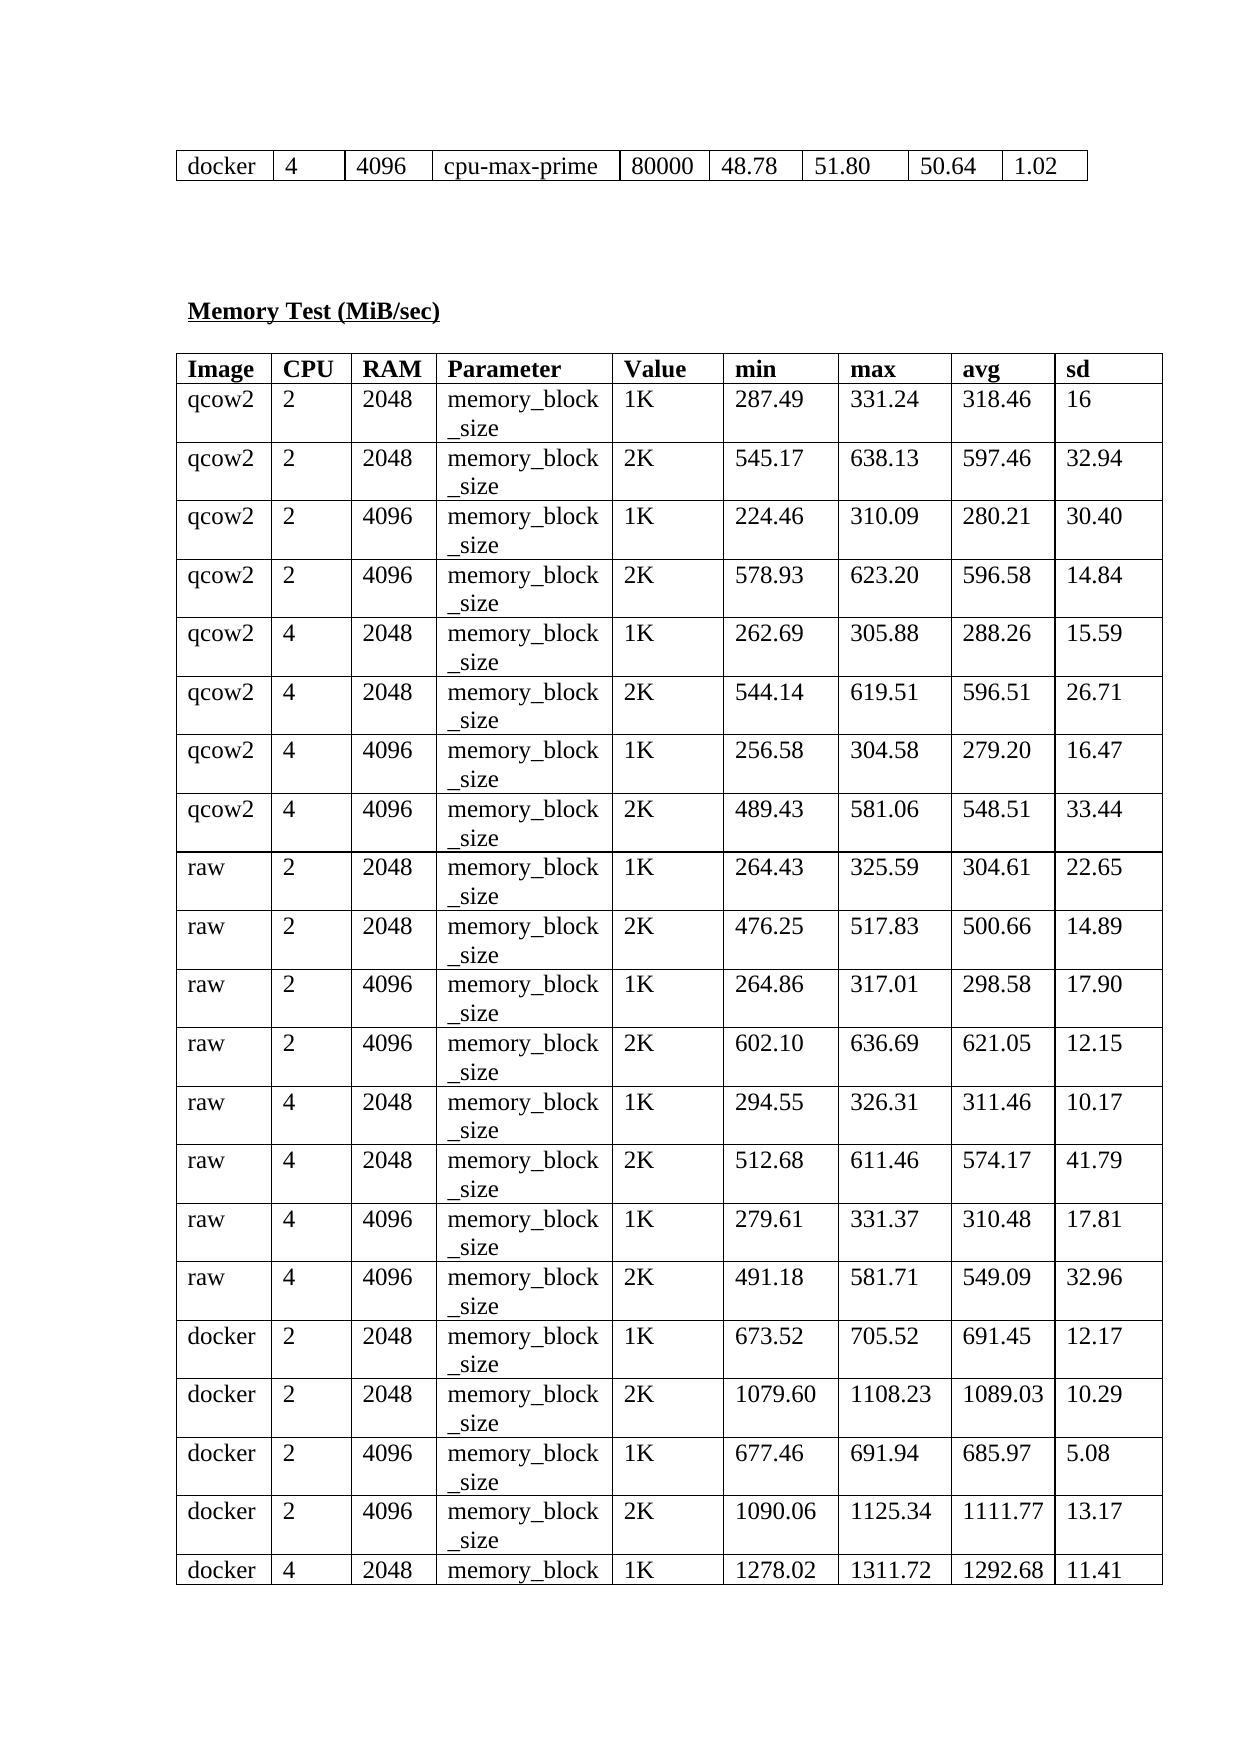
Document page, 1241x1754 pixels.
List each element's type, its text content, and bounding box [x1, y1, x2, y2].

table_cell qcow2 [177, 560, 271, 617]
table_cell 16.47 [1056, 735, 1162, 793]
table_cell 1K [613, 853, 723, 910]
table_cell 326.31 [839, 1087, 951, 1144]
table_cell 304.61 [952, 853, 1054, 910]
table_cell 2 [272, 384, 351, 442]
table_cell memory_block_size [437, 1262, 612, 1320]
table_cell raw [177, 1028, 271, 1086]
table_cell 1K [613, 735, 723, 793]
table_cell 2048 [352, 911, 436, 968]
table_cell 2K [613, 1496, 723, 1554]
table_cell 224.46 [724, 501, 838, 559]
table_cell 1311.72 [839, 1555, 951, 1584]
table_cell 279.61 [724, 1204, 838, 1261]
table_cell memory_block_size [437, 1145, 612, 1203]
table_cell 1.02 [1003, 151, 1087, 180]
table_cell 317.01 [839, 970, 951, 1027]
table_cell memory_block_size [437, 1438, 612, 1495]
table_cell 581.71 [839, 1262, 951, 1320]
table_cell docker [177, 1555, 271, 1584]
table_header Value [613, 354, 723, 383]
table_cell 30.40 [1056, 501, 1162, 559]
table_cell 2048 [352, 618, 436, 676]
table_cell docker [177, 1321, 271, 1378]
list Memory Test (MiB/sec) [187, 296, 1053, 324]
table_cell 2048 [352, 677, 436, 734]
table_cell 517.83 [839, 911, 951, 968]
table_cell 4096 [346, 151, 432, 180]
table_cell 262.69 [724, 618, 838, 676]
table_cell 476.25 [724, 911, 838, 968]
table_cell 500.66 [952, 911, 1054, 968]
table_cell memory_block_size [437, 1321, 612, 1378]
table_cell 685.97 [952, 1438, 1054, 1495]
table_cell memory_block_size [437, 911, 612, 968]
table_cell 623.20 [839, 560, 951, 617]
table_cell qcow2 [177, 794, 271, 851]
table_cell 638.13 [839, 443, 951, 500]
table_cell docker [177, 1438, 271, 1495]
table_cell 2 [272, 970, 351, 1027]
table_cell 17.81 [1056, 1204, 1162, 1261]
table_cell 5.08 [1056, 1438, 1162, 1495]
table_cell 2 [272, 1028, 351, 1086]
table_cell 4096 [352, 1028, 436, 1086]
table_cell 305.88 [839, 618, 951, 676]
table_cell 50.64 [909, 151, 1002, 180]
table_cell 264.43 [724, 853, 838, 910]
table_cell 2K [613, 1379, 723, 1437]
table_cell memory_block_size [437, 501, 612, 559]
table_cell 17.90 [1056, 970, 1162, 1027]
table_cell qcow2 [177, 501, 271, 559]
table_cell raw [177, 1087, 271, 1144]
table_cell 548.51 [952, 794, 1054, 851]
table_cell cpu-max-prime [433, 151, 619, 180]
table_cell 2 [272, 560, 351, 617]
table_cell 545.17 [724, 443, 838, 500]
table_cell 311.46 [952, 1087, 1054, 1144]
table_cell 596.58 [952, 560, 1054, 617]
table_cell 2048 [352, 1379, 436, 1437]
table_cell 304.58 [839, 735, 951, 793]
table_cell memory_block_size [437, 1555, 612, 1584]
table_cell 41.79 [1056, 1145, 1162, 1203]
table_cell memory_block_size [437, 384, 612, 442]
table_cell 673.52 [724, 1321, 838, 1378]
table_cell 4096 [352, 970, 436, 1027]
table_cell memory_block_size [437, 970, 612, 1027]
table_header min [724, 354, 838, 383]
table_cell 1278.02 [724, 1555, 838, 1584]
table_cell raw [177, 1204, 271, 1261]
table_cell 2 [272, 911, 351, 968]
table_cell 574.17 [952, 1145, 1054, 1203]
table_cell 4096 [352, 1262, 436, 1320]
table_cell memory_block_size [437, 794, 612, 851]
table_cell raw [177, 970, 271, 1027]
table_cell 256.58 [724, 735, 838, 793]
table_cell 15.59 [1056, 618, 1162, 676]
table_cell 13.17 [1056, 1496, 1162, 1554]
table_cell 581.06 [839, 794, 951, 851]
table_cell 1108.23 [839, 1379, 951, 1437]
table_cell 11.41 [1056, 1555, 1162, 1584]
table_cell 1K [613, 618, 723, 676]
table_cell 2048 [352, 1145, 436, 1203]
table_cell memory_block_size [437, 1028, 612, 1086]
table_cell qcow2 [177, 735, 271, 793]
table_cell 1079.60 [724, 1379, 838, 1437]
table_cell qcow2 [177, 443, 271, 500]
table_header RAM [352, 354, 436, 383]
table_cell 1K [613, 501, 723, 559]
table_cell memory_block_size [437, 853, 612, 910]
table_cell 4096 [352, 560, 436, 617]
table_cell 2K [613, 911, 723, 968]
table_cell docker [177, 1379, 271, 1437]
table_cell qcow2 [177, 384, 271, 442]
table_cell 318.46 [952, 384, 1054, 442]
table_cell 544.14 [724, 677, 838, 734]
table_cell 1K [613, 1555, 723, 1584]
table_cell 596.51 [952, 677, 1054, 734]
table_header Parameter [437, 354, 612, 383]
table_cell qcow2 [177, 618, 271, 676]
table_cell 621.05 [952, 1028, 1054, 1086]
table_cell 489.43 [724, 794, 838, 851]
table_header max [839, 354, 951, 383]
table_cell 2048 [352, 853, 436, 910]
table_header Image [177, 354, 271, 383]
table_cell memory_block_size [437, 1087, 612, 1144]
table_cell 2K [613, 794, 723, 851]
table_cell 310.09 [839, 501, 951, 559]
table_cell 619.51 [839, 677, 951, 734]
table_cell 1K [613, 1438, 723, 1495]
table_cell 4 [274, 151, 344, 180]
table_cell 2 [272, 1321, 351, 1378]
table_cell 32.94 [1056, 443, 1162, 500]
table_cell 1K [613, 1321, 723, 1378]
table_cell 14.89 [1056, 911, 1162, 968]
table_cell 677.46 [724, 1438, 838, 1495]
table_cell 2048 [352, 443, 436, 500]
table_cell 1292.68 [952, 1555, 1054, 1584]
table_cell 1125.34 [839, 1496, 951, 1554]
table_cell 691.45 [952, 1321, 1054, 1378]
table_cell 4096 [352, 501, 436, 559]
table_cell 10.17 [1056, 1087, 1162, 1144]
table_cell 602.10 [724, 1028, 838, 1086]
table_cell memory_block_size [437, 618, 612, 676]
table_cell 4 [272, 618, 351, 676]
table_cell memory_block_size [437, 1496, 612, 1554]
table_cell 16 [1056, 384, 1162, 442]
table_cell 549.09 [952, 1262, 1054, 1320]
table_cell 2K [613, 1145, 723, 1203]
table_cell 22.65 [1056, 853, 1162, 910]
table_cell 4 [272, 735, 351, 793]
table_cell 264.86 [724, 970, 838, 1027]
table_cell 2K [613, 560, 723, 617]
table_cell 4096 [352, 1496, 436, 1554]
table_cell raw [177, 911, 271, 968]
table_cell memory_block_size [437, 735, 612, 793]
table_cell 12.15 [1056, 1028, 1162, 1086]
table_cell 2048 [352, 1087, 436, 1144]
table_cell 4 [272, 1262, 351, 1320]
table_cell 14.84 [1056, 560, 1162, 617]
table_cell 298.58 [952, 970, 1054, 1027]
table_cell 4 [272, 1145, 351, 1203]
table_cell 4096 [352, 1204, 436, 1261]
table_cell 4 [272, 794, 351, 851]
table_cell 2048 [352, 1555, 436, 1584]
table_cell 4 [272, 1087, 351, 1144]
table_cell 4096 [352, 735, 436, 793]
table_cell memory_block_size [437, 1204, 612, 1261]
table_cell 1K [613, 970, 723, 1027]
table_cell 2K [613, 443, 723, 500]
table_cell 2 [272, 1438, 351, 1495]
table_cell raw [177, 1145, 271, 1203]
table_cell 2 [272, 443, 351, 500]
table_cell 1089.03 [952, 1379, 1054, 1437]
table_cell 2K [613, 677, 723, 734]
table_cell 26.71 [1056, 677, 1162, 734]
table_cell 80000 [621, 151, 709, 180]
table_cell 287.49 [724, 384, 838, 442]
table_cell 491.18 [724, 1262, 838, 1320]
table_header sd [1056, 354, 1162, 383]
table_cell 4096 [352, 1438, 436, 1495]
table_cell 611.46 [839, 1145, 951, 1203]
table_cell 2 [272, 1379, 351, 1437]
table_cell 2 [272, 1496, 351, 1554]
table_cell 288.26 [952, 618, 1054, 676]
table_header CPU [272, 354, 351, 383]
table_cell 310.48 [952, 1204, 1054, 1261]
table_cell 51.80 [803, 151, 908, 180]
table_cell 2K [613, 1028, 723, 1086]
table_cell 4 [272, 1204, 351, 1261]
table_cell 2 [272, 501, 351, 559]
table_cell 280.21 [952, 501, 1054, 559]
table_cell 2K [613, 1262, 723, 1320]
table_cell 2048 [352, 384, 436, 442]
table_cell 4096 [352, 794, 436, 851]
table_cell 279.20 [952, 735, 1054, 793]
table_cell 48.78 [710, 151, 802, 180]
table_cell 1K [613, 1087, 723, 1144]
table_cell docker [177, 1496, 271, 1554]
table_cell 2048 [352, 1321, 436, 1378]
table_cell 1090.06 [724, 1496, 838, 1554]
table_cell 1K [613, 1204, 723, 1261]
table_cell memory_block_size [437, 1379, 612, 1437]
table_cell memory_block_size [437, 443, 612, 500]
table_header avg [952, 354, 1054, 383]
table_cell 1K [613, 384, 723, 442]
table_cell 325.59 [839, 853, 951, 910]
table_cell memory_block_size [437, 677, 612, 734]
table_cell 705.52 [839, 1321, 951, 1378]
table_cell 578.93 [724, 560, 838, 617]
table_cell memory_block_size [437, 560, 612, 617]
table_cell 4 [272, 677, 351, 734]
table_cell 512.68 [724, 1145, 838, 1203]
table_cell docker [177, 151, 273, 180]
table_cell 691.94 [839, 1438, 951, 1495]
table_cell 2 [272, 853, 351, 910]
table_cell 32.96 [1056, 1262, 1162, 1320]
table_cell 12.17 [1056, 1321, 1162, 1378]
table_cell 331.37 [839, 1204, 951, 1261]
table_cell 636.69 [839, 1028, 951, 1086]
table_cell raw [177, 853, 271, 910]
table_cell 294.55 [724, 1087, 838, 1144]
table_cell 331.24 [839, 384, 951, 442]
table_cell qcow2 [177, 677, 271, 734]
table_cell 10.29 [1056, 1379, 1162, 1437]
table_cell 33.44 [1056, 794, 1162, 851]
table_cell 1111.77 [952, 1496, 1054, 1554]
table_cell 597.46 [952, 443, 1054, 500]
table_cell raw [177, 1262, 271, 1320]
table_cell 4 [272, 1555, 351, 1584]
